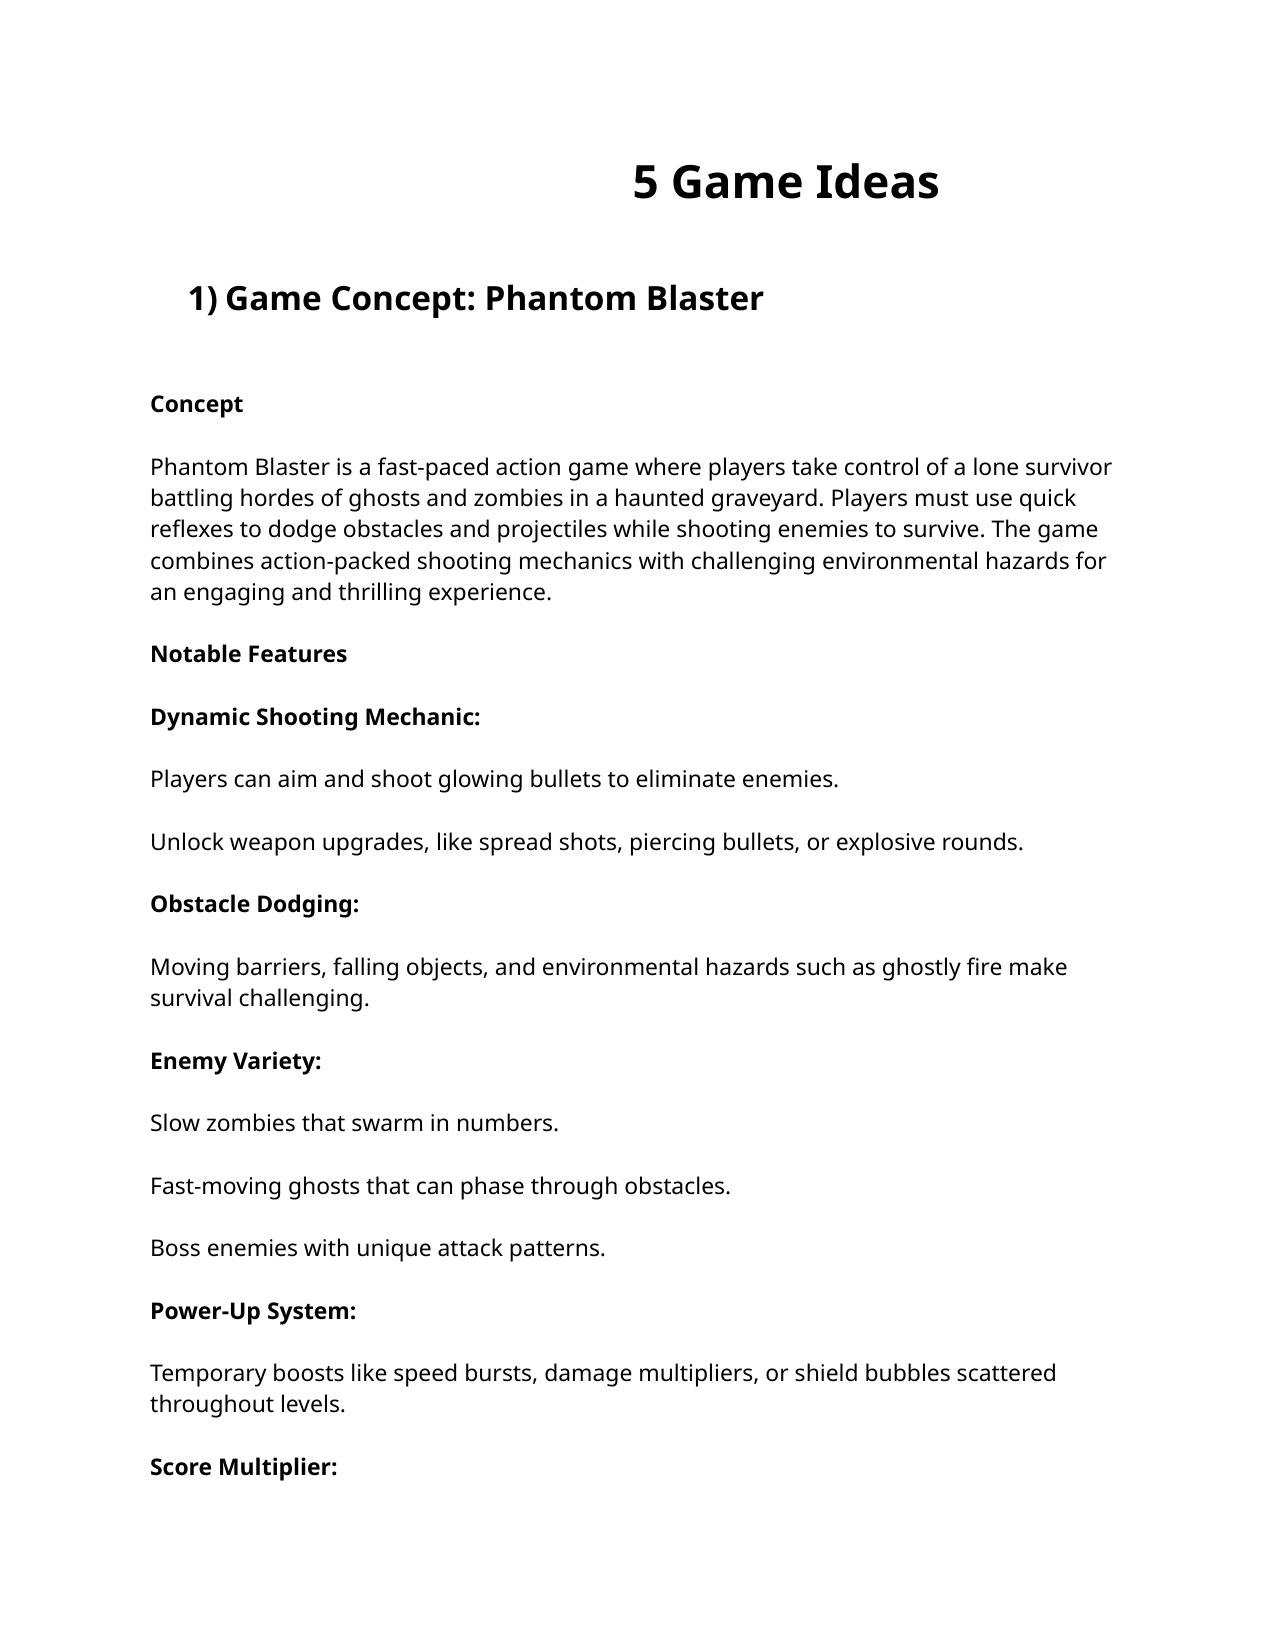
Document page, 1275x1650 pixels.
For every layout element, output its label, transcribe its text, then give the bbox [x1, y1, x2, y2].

text Concept [150, 388, 1125, 419]
text Score Multiplier: [150, 1451, 1125, 1482]
list Game Concept: Phantom Blaster [187, 275, 1125, 320]
text Enemy Variety: [150, 1044, 1125, 1076]
text Moving barriers, falling objects, and environmental hazards such as ghostly fire make survival challenging. [150, 951, 1125, 1013]
text Fast-moving ghosts that can phase through obstacles. [150, 1169, 1125, 1201]
text Boss enemies with unique attack patterns. [150, 1232, 1125, 1263]
text Temporary boosts like speed bursts, damage multipliers, or shield bubbles scattered throughout levels. [150, 1357, 1125, 1419]
text Obstacle Dodging: [150, 888, 1125, 919]
text Players can aim and shoot glowing bullets to eliminate enemies. [150, 763, 1125, 794]
text Notable Features [150, 638, 1125, 669]
text Phantom Blaster is a fast-paced action game where players take control of a lone survivor battling hordes of ghosts and zombies in a haunted graveyard. Players must use quick reflexes to dodge obstacles and projectiles while shooting enemies to survive. The game combines action-packed shooting mechanics with challenging environmental hazards for an engaging and thrilling experience. [150, 451, 1125, 607]
text Slow zombies that swarm in numbers. [150, 1107, 1125, 1138]
text 5 Game Ideas [150, 150, 1125, 212]
text Unlock weapon upgrades, like spread shots, piercing bullets, or explosive rounds. [150, 826, 1125, 857]
text Power-Up System: [150, 1294, 1125, 1326]
text Dynamic Shooting Mechanic: [150, 701, 1125, 732]
